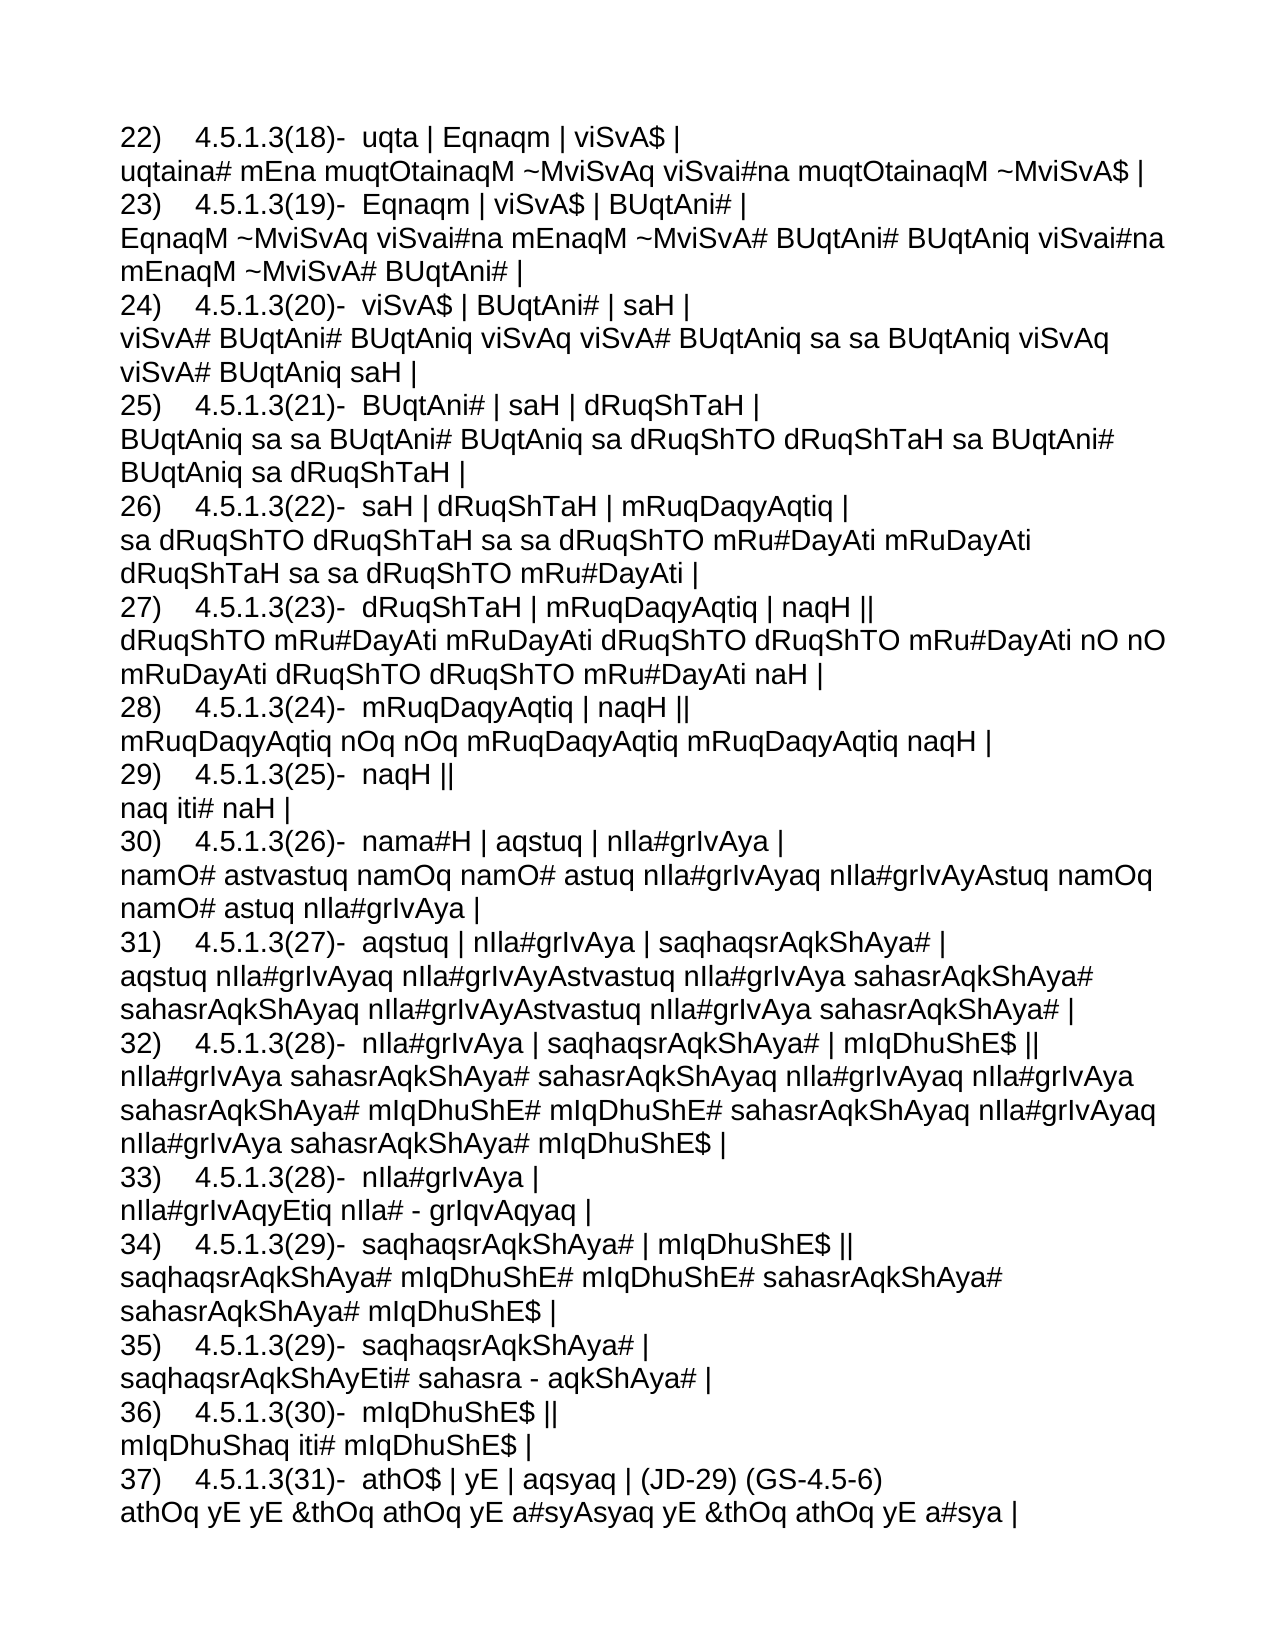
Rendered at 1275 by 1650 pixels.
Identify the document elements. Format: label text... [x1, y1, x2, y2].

text athOq yE yE &thOq athOq yE a#syAsyaq yE &thOq athOq yE a#sya | [120, 1495, 1200, 1529]
text 34) 4.5.1.3(29)- saqhaqsrAqkShAya# | mIqDhuShE$ || [120, 1227, 1200, 1260]
text 26) 4.5.1.3(22)- saH | dRuqShTaH | mRuqDaqyAqtiq | [120, 489, 1200, 522]
text viSvA# BUqtAni# BUqtAniq viSvAq viSvA# BUqtAniq sa sa BUqtAniq viSvAq viSvA# BUqtAniq saH | [120, 321, 1200, 388]
text 36) 4.5.1.3(30)- mIqDhuShE$ || [120, 1394, 1200, 1428]
text mIqDhuShaq iti# mIqDhuShE$ | [120, 1428, 1200, 1462]
text mRuqDaqyAqtiq nOq nOq mRuqDaqyAqtiq mRuqDaqyAqtiq naqH | [120, 724, 1200, 757]
text saqhaqsrAqkShAya# mIqDhuShE# mIqDhuShE# sahasrAqkShAya# sahasrAqkShAya# mIqDhuShE$ | [120, 1260, 1200, 1327]
text BUqtAniq sa sa BUqtAni# BUqtAniq sa dRuqShTO dRuqShTaH sa BUqtAni# BUqtAniq sa dRuqShTaH | [120, 422, 1200, 489]
text 30) 4.5.1.3(26)- nama#H | aqstuq | nIla#grIvAya | [120, 824, 1200, 858]
text uqtaina# mEna muqtOtainaqM ~MviSvAq viSvai#na muqtOtainaqM ~MviSvA$ | [120, 153, 1200, 187]
text 29) 4.5.1.3(25)- naqH || [120, 757, 1200, 791]
text 25) 4.5.1.3(21)- BUqtAni# | saH | dRuqShTaH | [120, 388, 1200, 422]
text sa dRuqShTO dRuqShTaH sa sa dRuqShTO mRu#DayAti mRuDayAti dRuqShTaH sa sa dRuqShTO mRu#DayAti | [120, 522, 1200, 589]
text saqhaqsrAqkShAyEti# sahasra - aqkShAya# | [120, 1361, 1200, 1394]
text 22) 4.5.1.3(18)- uqta | Eqnaqm | viSvA$ | [120, 120, 1200, 153]
text 31) 4.5.1.3(27)- aqstuq | nIla#grIvAya | saqhaqsrAqkShAya# | [120, 925, 1200, 958]
text 32) 4.5.1.3(28)- nIla#grIvAya | saqhaqsrAqkShAya# | mIqDhuShE$ || [120, 1026, 1200, 1059]
text 35) 4.5.1.3(29)- saqhaqsrAqkShAya# | [120, 1327, 1200, 1361]
text 27) 4.5.1.3(23)- dRuqShTaH | mRuqDaqyAqtiq | naqH || [120, 589, 1200, 623]
text nIla#grIvAya sahasrAqkShAya# sahasrAqkShAyaq nIla#grIvAyaq nIla#grIvAya sahasrAqkShAya# mIqDhuShE# mIqDhuShE# sahasrAqkShAyaq nIla#grIvAyaq nIla#grIvAya sahasrAqkShAya# mIqDhuShE$ | [120, 1059, 1200, 1160]
text 23) 4.5.1.3(19)- Eqnaqm | viSvA$ | BUqtAni# | [120, 187, 1200, 221]
text aqstuq nIla#grIvAyaq nIla#grIvAyAstvastuq nIla#grIvAya sahasrAqkShAya# sahasrAqkShAyaq nIla#grIvAyAstvastuq nIla#grIvAya sahasrAqkShAya# | [120, 958, 1200, 1026]
text 33) 4.5.1.3(28)- nIla#grIvAya | [120, 1160, 1200, 1193]
text dRuqShTO mRu#DayAti mRuDayAti dRuqShTO dRuqShTO mRu#DayAti nO nO mRuDayAti dRuqShTO dRuqShTO mRu#DayAti naH | [120, 623, 1200, 690]
text EqnaqM ~MviSvAq viSvai#na mEnaqM ~MviSvA# BUqtAni# BUqtAniq viSvai#na mEnaqM ~MviSvA# BUqtAni# | [120, 221, 1200, 288]
text 24) 4.5.1.3(20)- viSvA$ | BUqtAni# | saH | [120, 288, 1200, 321]
text namO# astvastuq namOq namO# astuq nIla#grIvAyaq nIla#grIvAyAstuq namOq namO# astuq nIla#grIvAya | [120, 858, 1200, 925]
text nIla#grIvAqyEtiq nIla# - grIqvAqyaq | [120, 1193, 1200, 1227]
text 37) 4.5.1.3(31)- athO$ | yE | aqsyaq | (JD-29) (GS-4.5-6) [120, 1462, 1200, 1495]
text 28) 4.5.1.3(24)- mRuqDaqyAqtiq | naqH || [120, 690, 1200, 724]
text naq iti# naH | [120, 791, 1200, 824]
